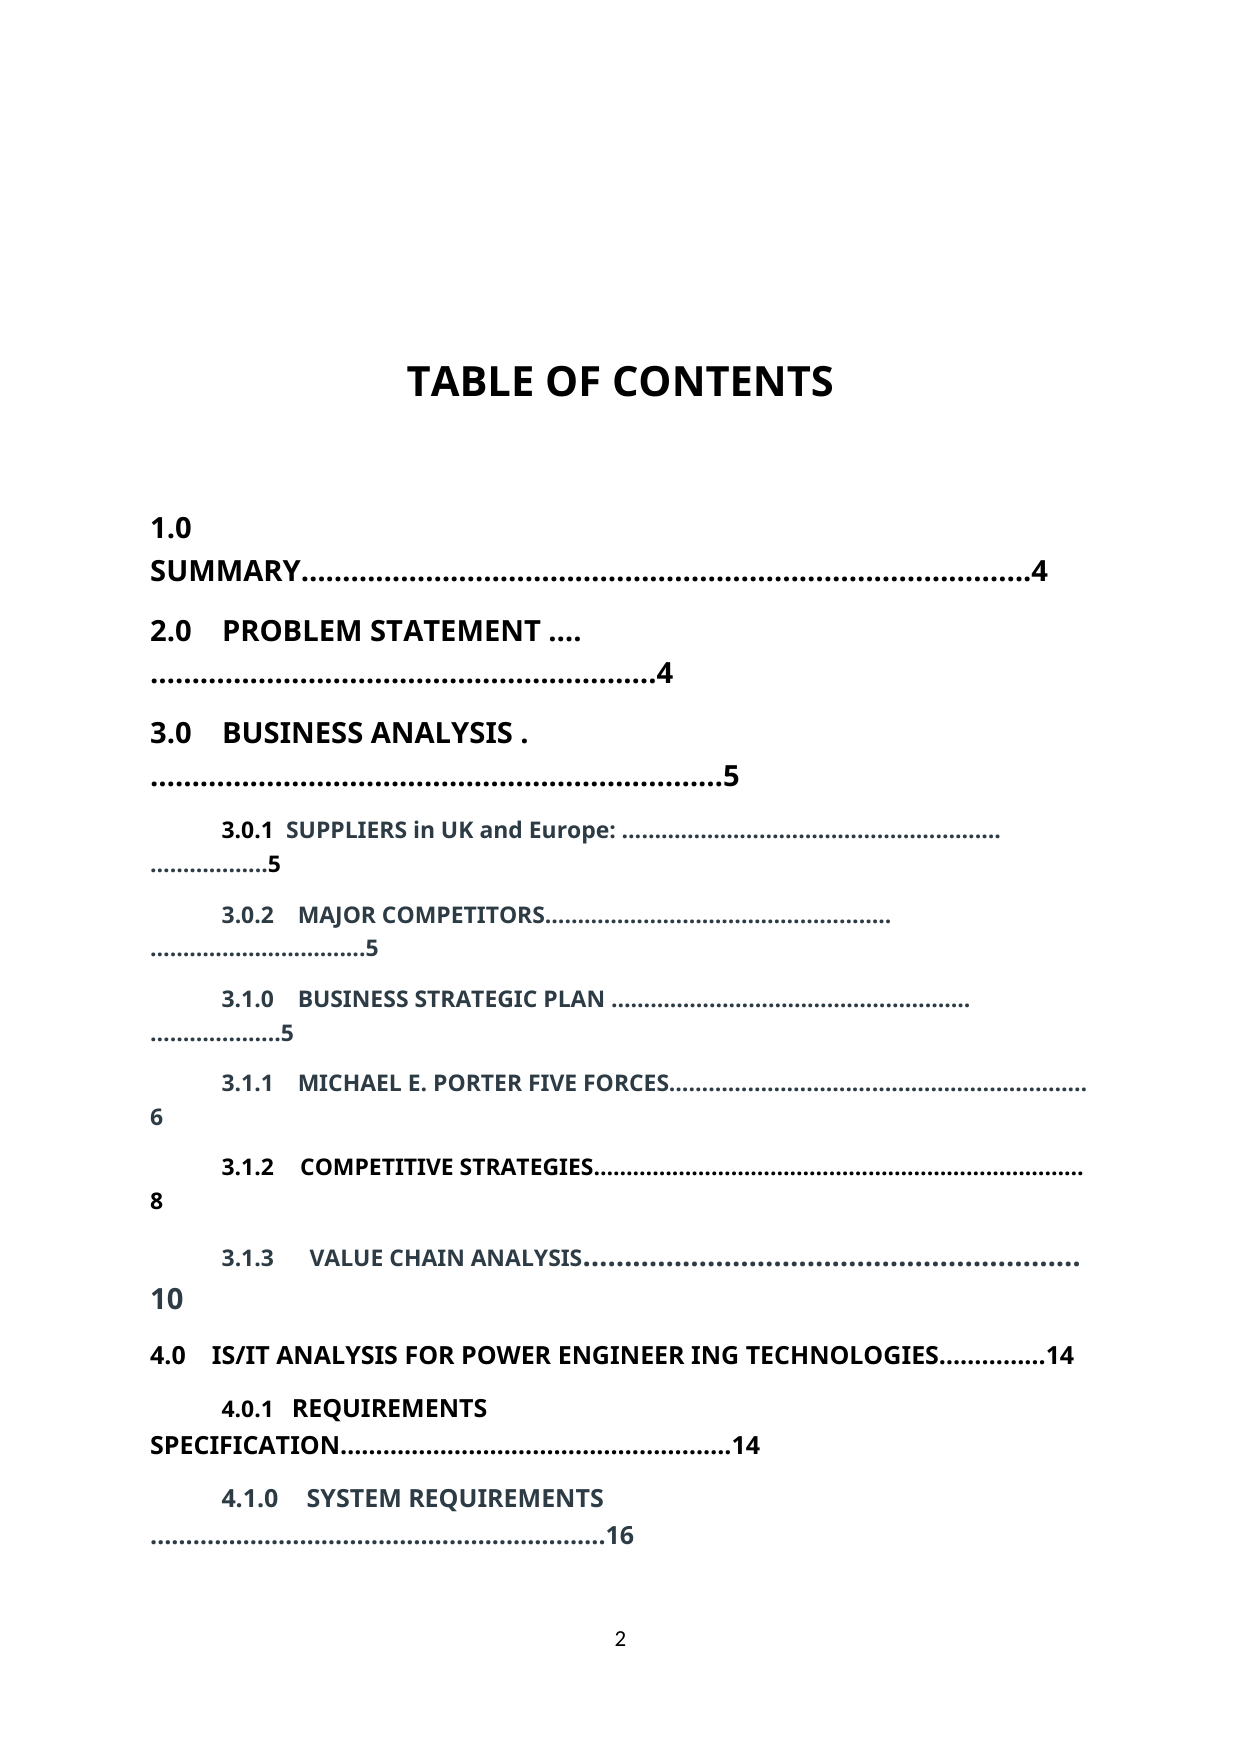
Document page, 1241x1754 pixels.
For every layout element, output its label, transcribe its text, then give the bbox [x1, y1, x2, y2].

text 2.0 PROBLEM STATEMENT ….…………………………………………………….4 [150, 610, 1090, 692]
text 4.1.0 SYSTEM REQUIREMENTS ……………………………………………………….16 [150, 1481, 1090, 1552]
text 4.0.1 REQUIREMENTS SPECIFICATION……………………………………………….14 [150, 1391, 1090, 1462]
text 3.1.2 COMPETITIVE STRATEGIES…………………………………………………………………8 [150, 1151, 1090, 1216]
text 3.1.1 MICHAEL E. PORTER FIVE FORCES……………………….………………………………6 [150, 1067, 1090, 1132]
text 4.0 IS/IT ANALYSIS FOR POWER ENGINEER ING TECHNOLOGIES……………14 [150, 1337, 1090, 1372]
text 3.1.0 BUSINESS STRATEGIC PLAN ……………………………………………….………………..5 [150, 983, 1090, 1048]
text 3.0.1 SUPPLIERS in UK and Europe: ………………………………………...……….……………...5 [150, 814, 1090, 879]
text 3.0 BUSINESS ANALYSIS .……………………………………………………………5 [150, 712, 1090, 794]
text 3.1.3 VALUE CHAIN ANALYSIS……………………………………………………10 [150, 1235, 1090, 1318]
text 1.0 SUMMARY…………………………………………………………………………….4 [150, 507, 1090, 590]
text TABLE OF CONTENTS [150, 352, 1090, 408]
text 3.0.2 MAJOR COMPETITORS……………………………………………..………........................5 [150, 898, 1090, 963]
